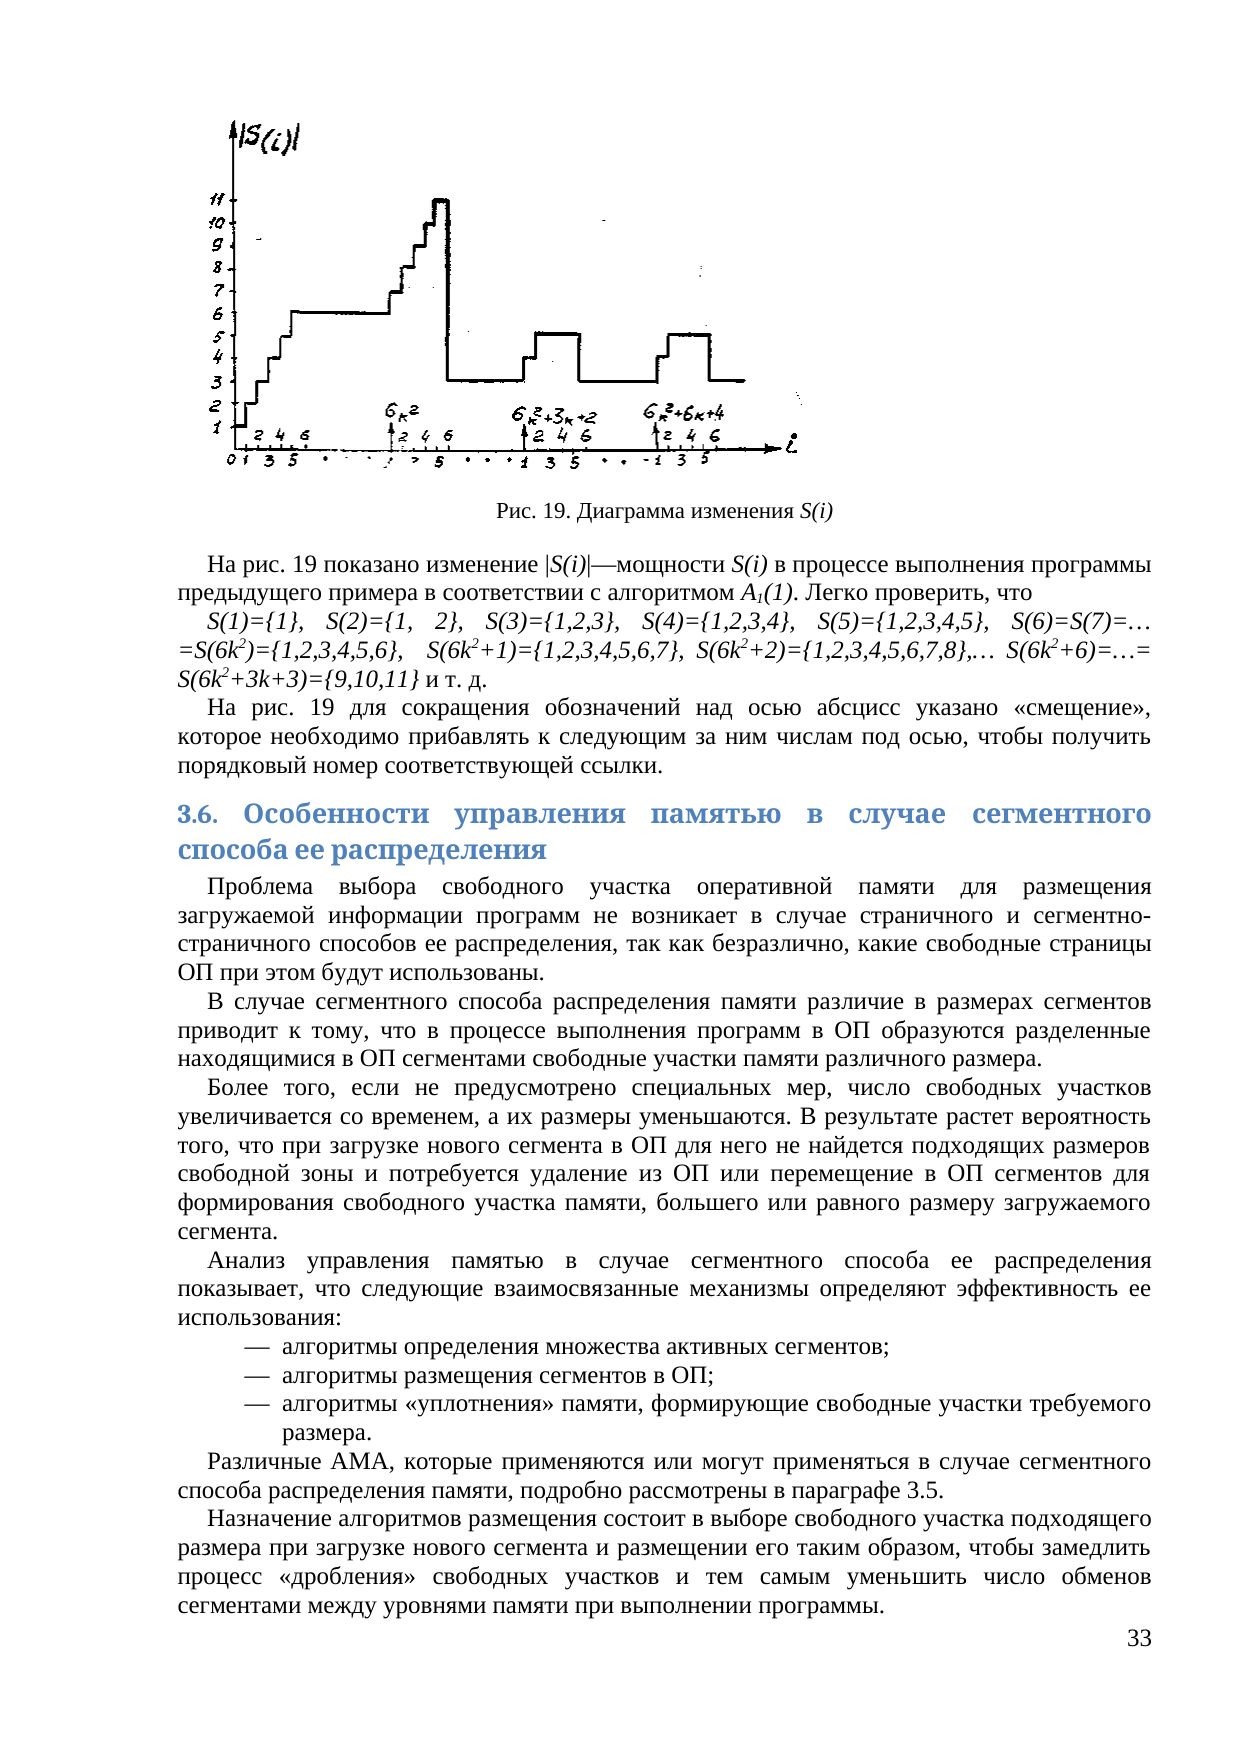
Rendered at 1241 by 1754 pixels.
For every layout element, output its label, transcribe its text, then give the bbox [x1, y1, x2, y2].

picture [189, 118, 815, 473]
text На рис. 19 показано изменение |S(i)|—мощности S(i) в процессе выполнения программы предыдущего примера в соответствии с алгоритмом А1(1). Легко проверить, что [177, 549, 1152, 606]
text Анализ управления памятью в случае сегментного способа ее распределения показывает, что следующие взаимосвязанные механизмы определяют эффективность ее использования: [177, 1245, 1152, 1331]
text S(1)={1}, S(2)={1, 2}, S(3)={1,2,3}, S(4)={1,2,3,4}, S(5)={1,2,3,4,5}, S(6)=S(7)=…=S(6k2)={1,2,3,4,5,6}, S(6k2+1)={1,2,3,4,5,6,7}, S(6k2+2)={1,2,3,4,5,6,7,8},… S(6k2+6)=…= S(6k2+3k+3)={9,10,11} и т. д. [177, 606, 1152, 692]
text Проблема выбора свободного участка оперативной памяти для размещения загружаемой информации программ не возникает в случае страничного и сегментно-страничного способов ее распределения, так как безразлично, какие свободные страницы ОП при этом будут использованы. [177, 871, 1152, 986]
text На рис. 19 для сокращения обозначений над осью абсцисс указано «смещение», которое необходимо прибавлять к следующим за ним числам под осью, чтобы получить порядковый номер соответствующей ссылки. [177, 692, 1152, 779]
text Рис. 19. Диаграмма изменения S(i) [177, 498, 1152, 524]
list алгоритмы определения множества активных сегментов; [244, 1331, 1152, 1360]
text Различные АМА, которые применяются или могут применяться в случае сегментного способа распределения памяти, подробно рассмотрены в параграфе 3.5. [177, 1446, 1152, 1503]
text Назначение алгоритмов размещения состоит в выборе свободного участка подходящего размера при загрузке нового сегмента и размещении его таким образом, чтобы замедлить процесс «дробления» свободных участков и тем самым уменьшить число обменов сегментами между уровнями памяти при выполнении программы. [177, 1503, 1152, 1618]
text В случае сегментного способа распределения памяти различие в размерах сегментов приводит к тому, что в процессе выполнения программ в ОП образуются разделенные находящимися в ОП сегментами свободные участки памяти различного размера. [177, 986, 1152, 1072]
subtitle 3.6. Особенности управления памятью в случае сегментного способа ее распределения [177, 799, 1152, 866]
list алгоритмы «уплотнения» памяти, формирующие свободные участки требуемого размера. [244, 1388, 1152, 1446]
list алгоритмы размещения сегментов в ОП; [244, 1360, 1152, 1388]
text Более того, если не предусмотрено специальных мер, число свободных участков увеличивается со временем, а их размеры уменьшаются. В результате растет вероятность того, что при загрузке нового сегмента в ОП для него не найдется подходящих размеров свободной зоны и потребуется удаление из ОП или перемещение в ОП сегментов для формирования свободного участка памяти, большего или равного размеру загружаемого сегмента. [177, 1072, 1152, 1245]
